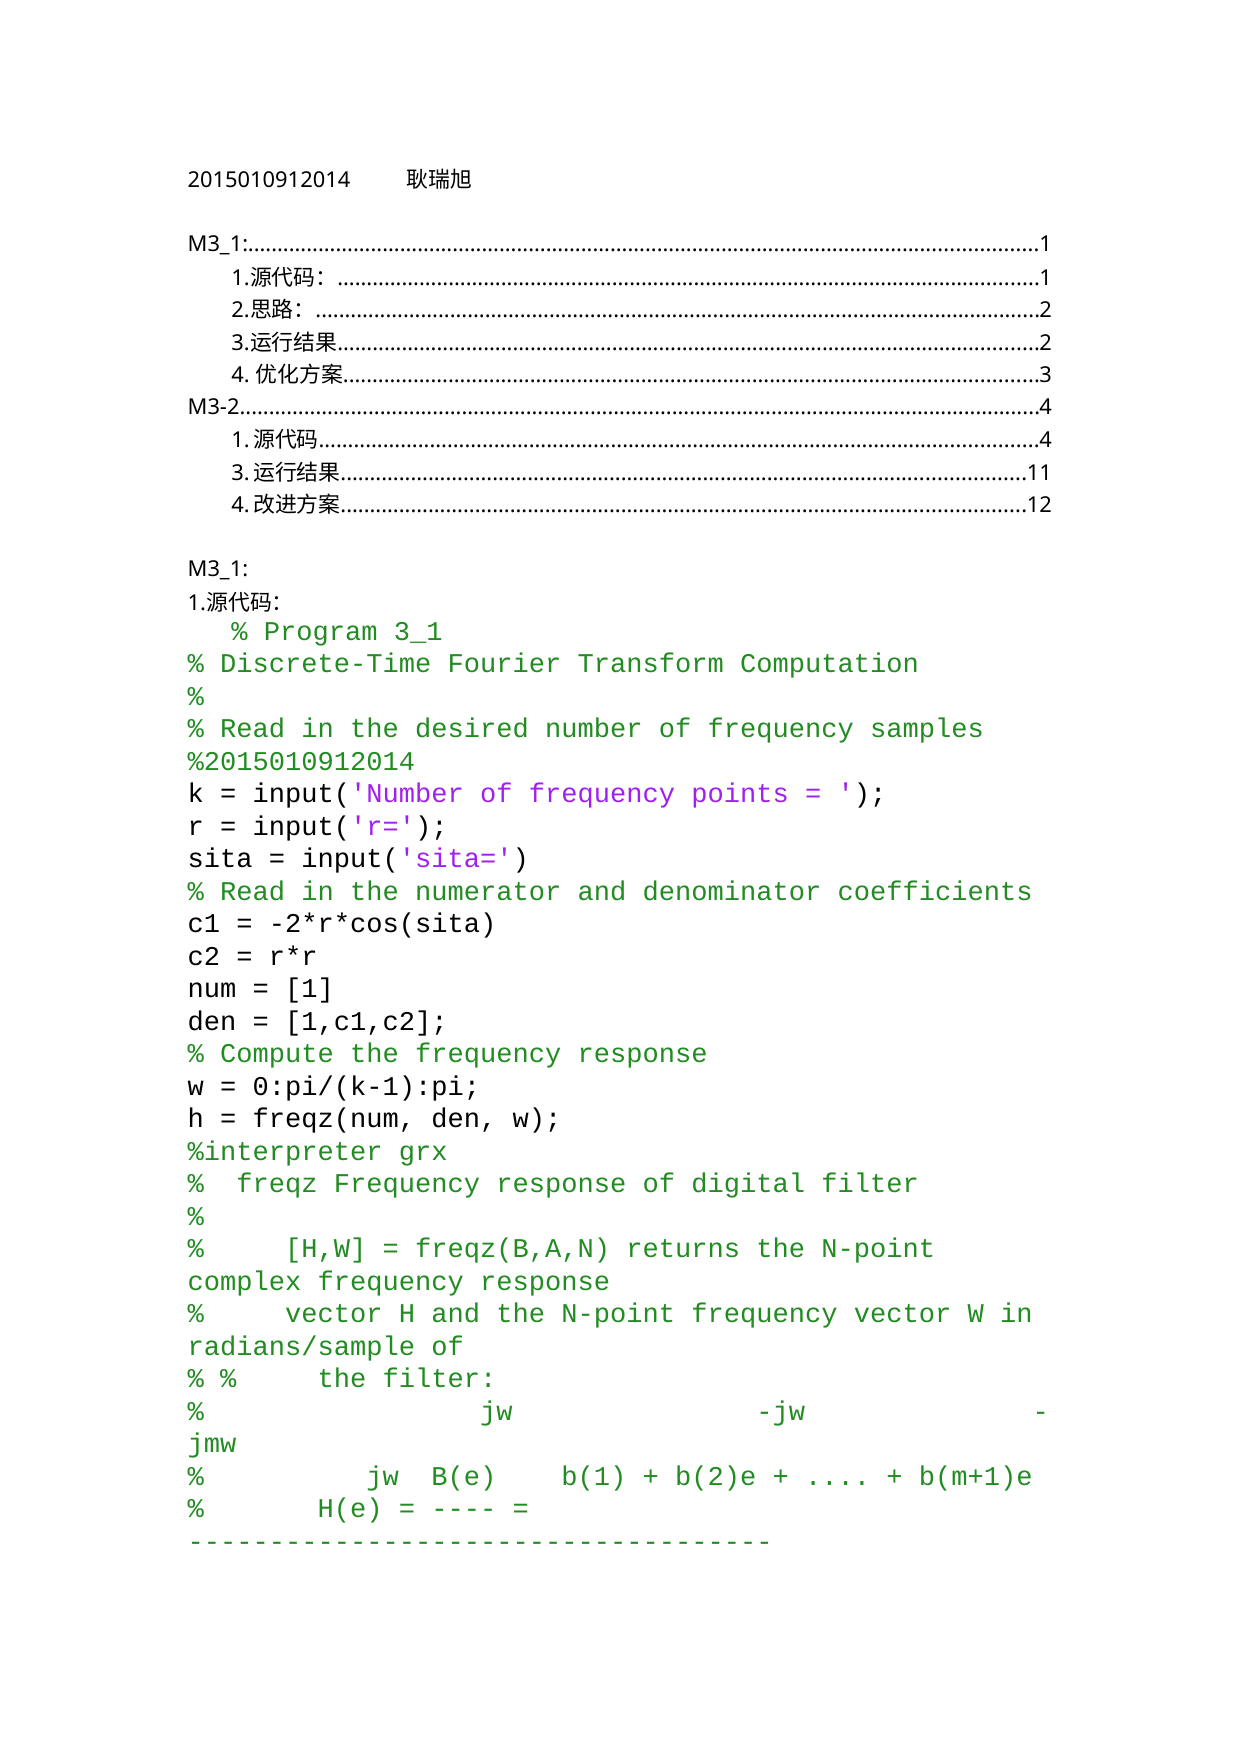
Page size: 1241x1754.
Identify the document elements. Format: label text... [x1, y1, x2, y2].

text % jw B(e) b(1) + b(2)e + .... + b(m+1)e [187, 1462, 1053, 1494]
text 3. 运行结果 11 [231, 454, 1053, 487]
text 4. 优化方案 3 [231, 357, 1053, 389]
text % jw -jw -jmw [187, 1397, 1053, 1462]
text % Program 3_1 [187, 617, 1053, 649]
text sita = input('sita=') [187, 844, 1053, 877]
text 3.运行结果 2 [231, 324, 1053, 357]
text den = [1,c1,c2]; [187, 1007, 1053, 1039]
text 1.源代码： 1 [231, 259, 1053, 292]
text %interpreter grx [187, 1137, 1053, 1169]
text M3_1: [187, 552, 1053, 584]
text % Compute the frequency response [187, 1039, 1053, 1072]
text 4. 改进方案 12 [231, 487, 1053, 519]
text % H(e) = ---- = ------------------------------------ [187, 1494, 1053, 1559]
text % freqz Frequency response of digital filter [187, 1169, 1053, 1202]
text c2 = r*r [187, 942, 1053, 974]
text % % the filter: [187, 1364, 1053, 1397]
text c1 = -2*r*cos(sita) [187, 909, 1053, 942]
text 1.源代码： [187, 584, 1053, 617]
text % [187, 682, 1053, 714]
text r = input('r='); [187, 812, 1053, 844]
text % vector H and the N-point frequency vector W in radians/sample of [187, 1299, 1053, 1364]
text % [H,W] = freqz(B,A,N) returns the N-point complex frequency response [187, 1234, 1053, 1299]
text % Read in the numerator and denominator coefficients [187, 877, 1053, 909]
text % Read in the desired number of frequency samples [187, 714, 1053, 747]
text %2015010912014 [187, 747, 1053, 779]
text M3_1: 1 [187, 227, 1053, 259]
text num = [1] [187, 974, 1053, 1007]
text w = 0:pi/(k-1):pi; [187, 1072, 1053, 1104]
text h = freqz(num, den, w); [187, 1104, 1053, 1137]
text % Discrete-Time Fourier Transform Computation [187, 649, 1053, 682]
text 2.思路： 2 [231, 292, 1053, 324]
text 1. 源代码 4 [231, 422, 1053, 454]
text k = input('Number of frequency points = '); [187, 779, 1053, 812]
text 2015010912014 耿瑞旭 [187, 162, 1053, 194]
text % [187, 1202, 1053, 1234]
text M3-2 4 [187, 389, 1053, 422]
